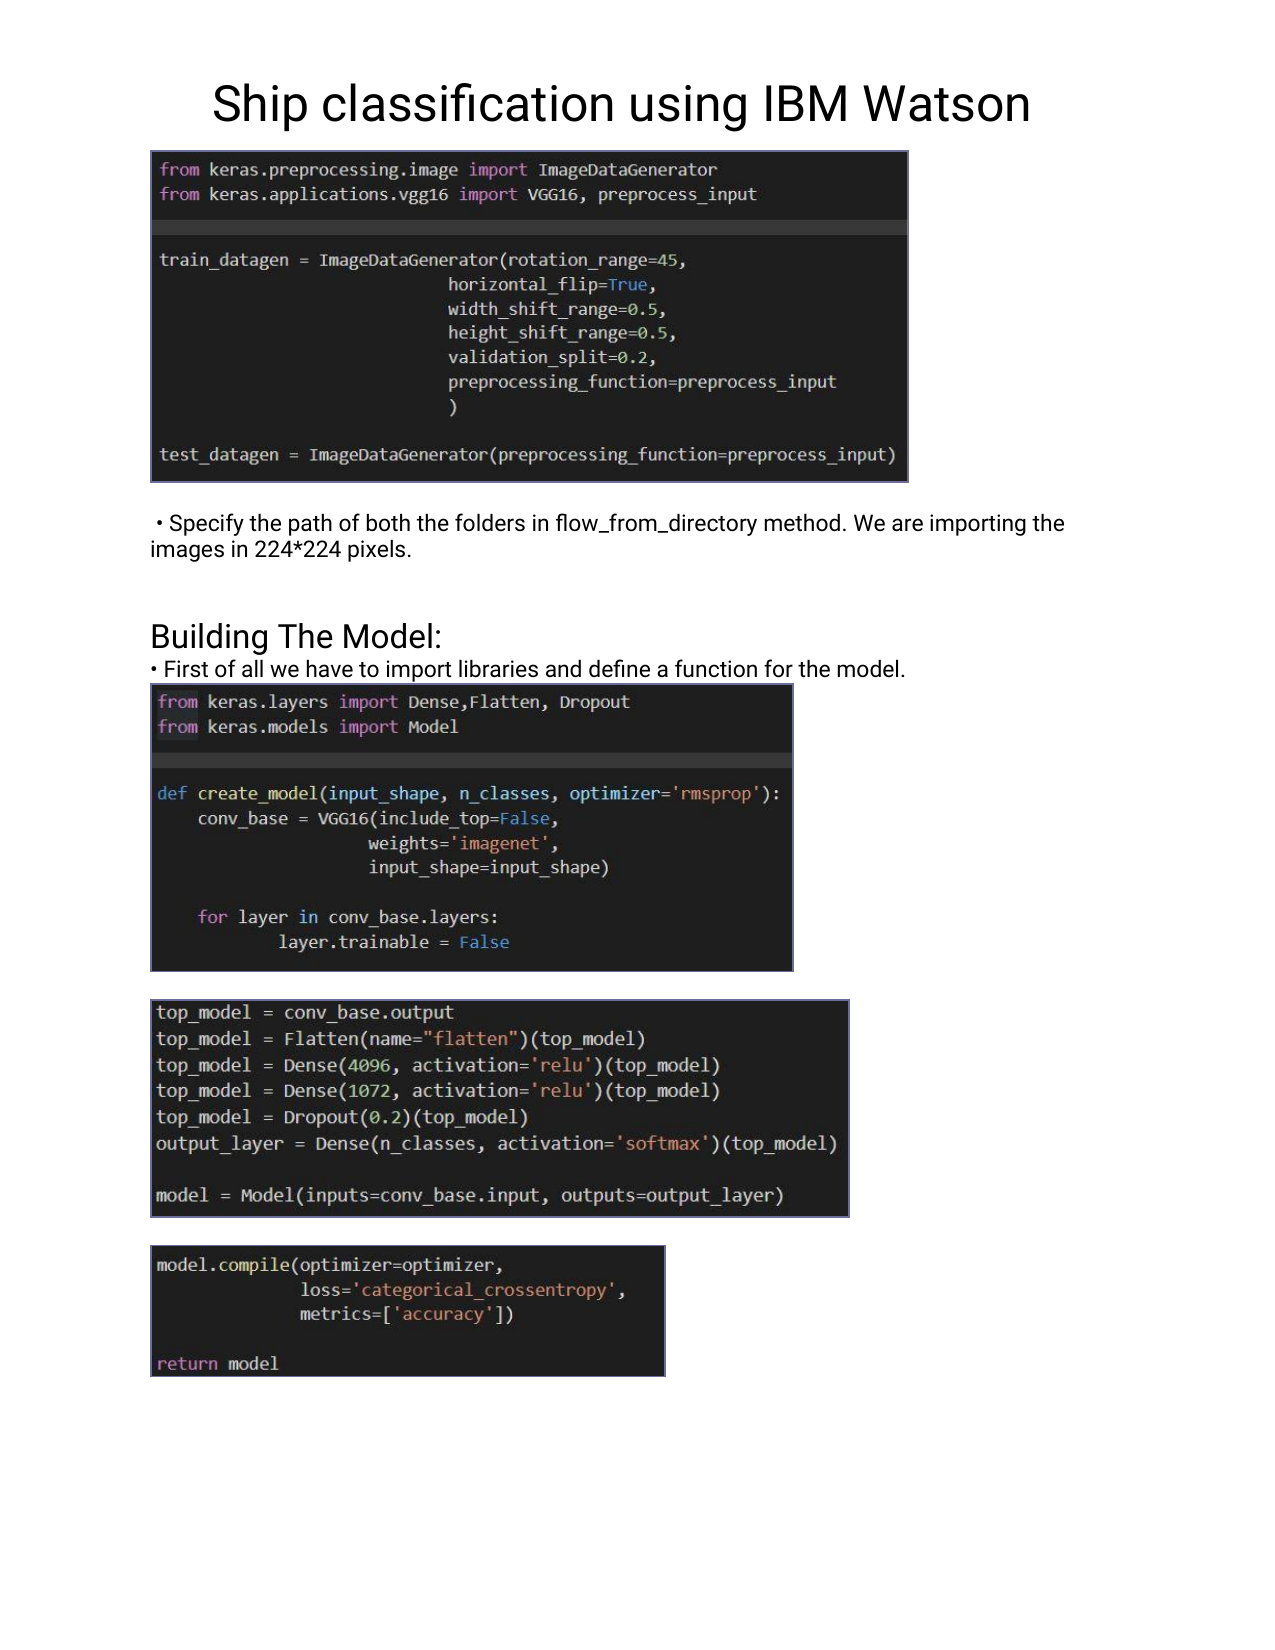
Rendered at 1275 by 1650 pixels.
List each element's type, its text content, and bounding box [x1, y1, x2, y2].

picture [152, 1246, 664, 1376]
text Building The Model: [150, 617, 1125, 656]
picture [152, 685, 792, 971]
text • First of all we have to import libraries and define a function for the model. [150, 656, 1125, 683]
picture [152, 152, 908, 481]
picture [152, 1001, 848, 1216]
text • Specify the path of both the folders in flow_from_directory method. We are importing the images in 224*224 pixels. [150, 510, 1125, 563]
